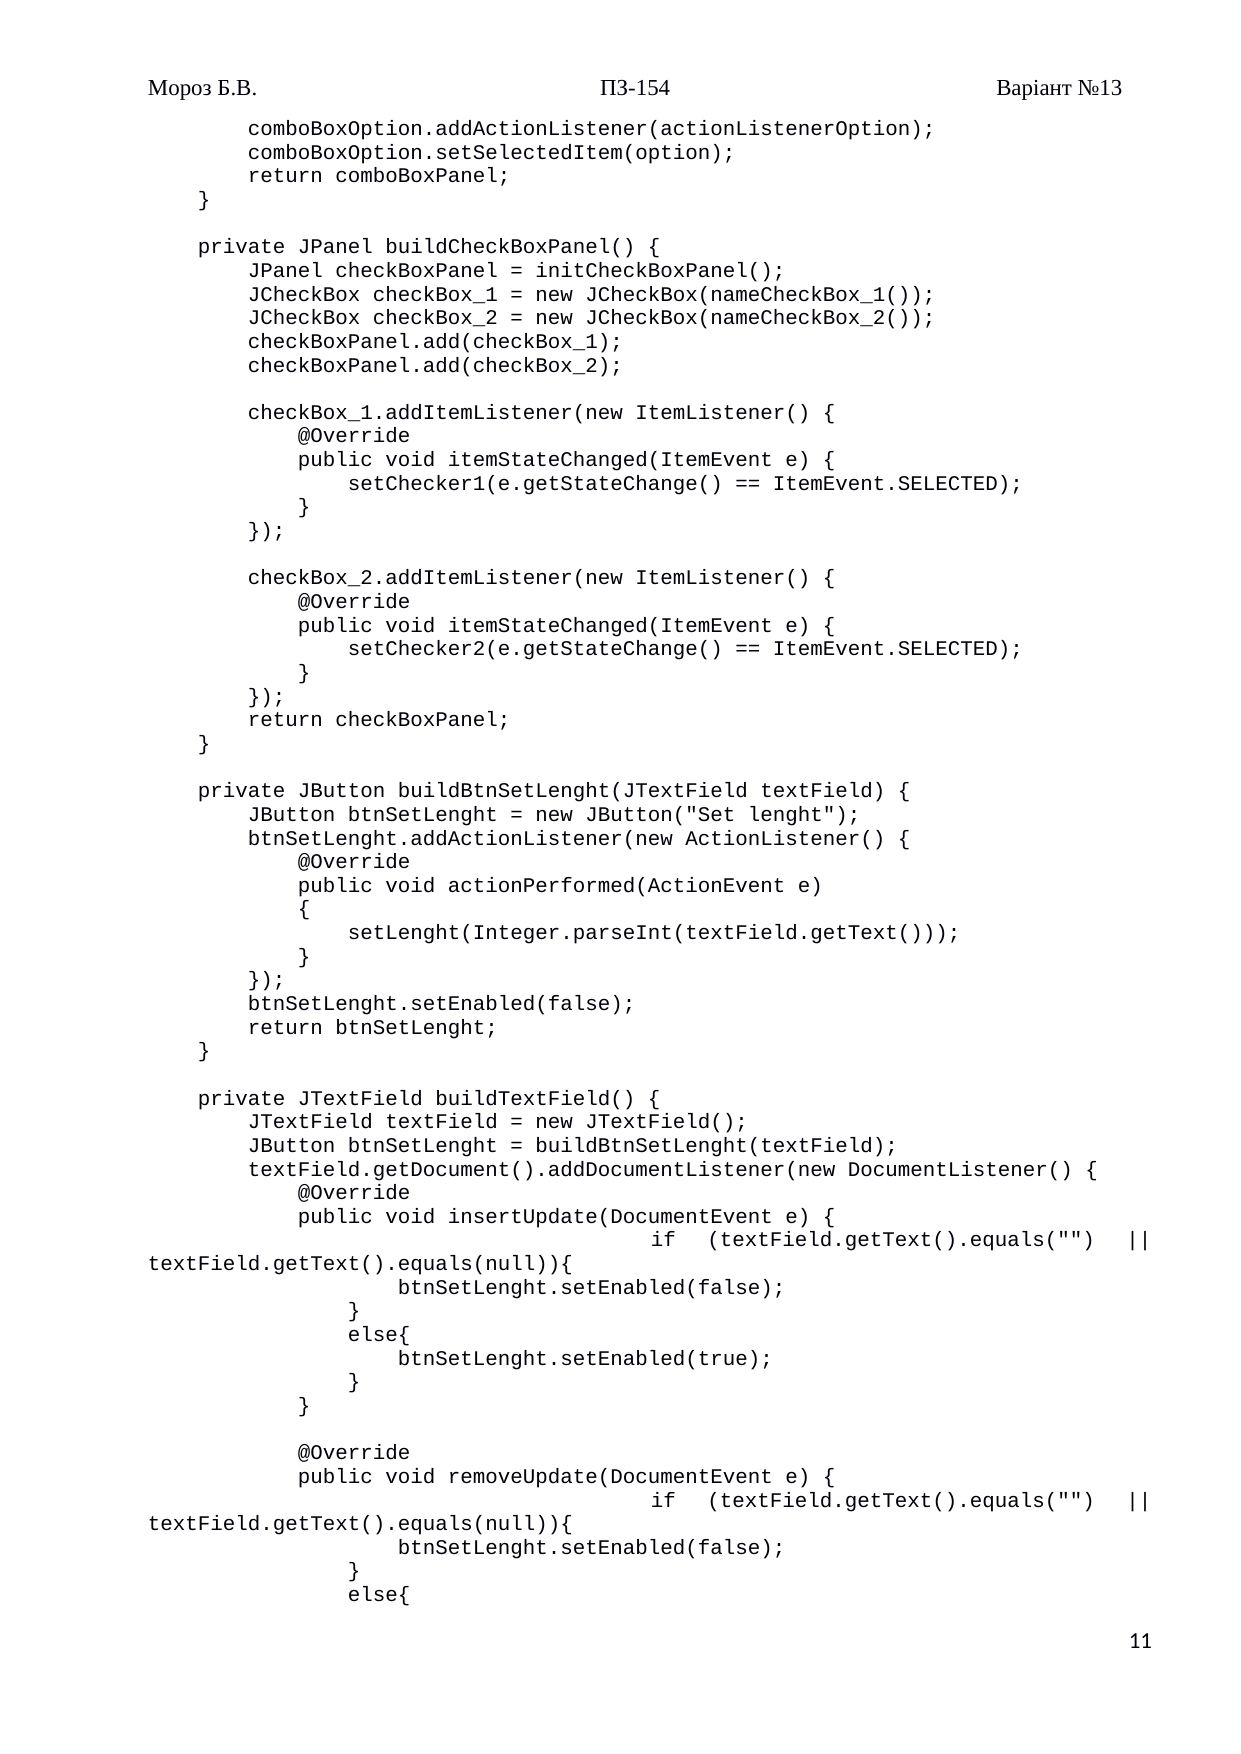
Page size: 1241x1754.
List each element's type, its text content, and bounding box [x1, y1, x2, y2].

text @Override [148, 591, 1152, 615]
text } [148, 1395, 1152, 1419]
text } [148, 496, 1152, 520]
text btnSetLenght.setEnabled(false); [148, 993, 1152, 1017]
text { [148, 898, 1152, 922]
text setLenght(Integer.parseInt(textField.getText())); [148, 922, 1152, 946]
text public void actionPerformed(ActionEvent e) [148, 875, 1152, 898]
text }); [148, 520, 1152, 544]
text checkBoxPanel.add(checkBox_1); [148, 331, 1152, 354]
text btnSetLenght.setEnabled(true); [148, 1348, 1152, 1371]
text } [148, 1371, 1152, 1395]
text public void itemStateChanged(ItemEvent e) { [148, 449, 1152, 473]
text else{ [148, 1324, 1152, 1348]
text textField.getDocument().addDocumentListener(new DocumentListener() { [148, 1158, 1152, 1182]
text private JTextField buildTextField() { [148, 1088, 1152, 1111]
text setChecker2(e.getStateChange() == ItemEvent.SELECTED); [148, 638, 1152, 662]
text checkBoxPanel.add(checkBox_2); [148, 354, 1152, 378]
text } [148, 1561, 1152, 1584]
text return checkBoxPanel; [148, 709, 1152, 733]
text private JPanel buildCheckBoxPanel() { [148, 236, 1152, 260]
text btnSetLenght.setEnabled(false); [148, 1277, 1152, 1300]
text setChecker1(e.getStateChange() == ItemEvent.SELECTED); [148, 473, 1152, 496]
text checkBox_1.addItemListener(new ItemListener() { [148, 402, 1152, 426]
text } [148, 1040, 1152, 1064]
text } [148, 662, 1152, 686]
text @Override [148, 1182, 1152, 1206]
text btnSetLenght.addActionListener(new ActionListener() { [148, 827, 1152, 851]
text comboBoxOption.addActionListener(actionListenerOption); [148, 118, 1152, 142]
text } [148, 946, 1152, 969]
text JCheckBox checkBox_2 = new JCheckBox(nameCheckBox_2()); [148, 307, 1152, 331]
text }); [148, 686, 1152, 709]
text JButton btnSetLenght = buildBtnSetLenght(textField); [148, 1135, 1152, 1158]
text else{ [148, 1584, 1152, 1608]
text @Override [148, 1442, 1152, 1466]
text if (textField.getText().equals("") || textField.getText().equals(null)){ [148, 1229, 1152, 1277]
text } [148, 189, 1152, 213]
text if (textField.getText().equals("") || textField.getText().equals(null)){ [148, 1489, 1152, 1537]
text } [148, 1300, 1152, 1324]
text return btnSetLenght; [148, 1017, 1152, 1040]
text public void insertUpdate(DocumentEvent e) { [148, 1206, 1152, 1229]
text return comboBoxPanel; [148, 165, 1152, 189]
text JTextField textField = new JTextField(); [148, 1111, 1152, 1135]
text comboBoxOption.setSelectedItem(option); [148, 142, 1152, 165]
text } [148, 733, 1152, 757]
text btnSetLenght.setEnabled(false); [148, 1537, 1152, 1561]
text public void itemStateChanged(ItemEvent e) { [148, 615, 1152, 638]
text @Override [148, 851, 1152, 875]
text @Override [148, 426, 1152, 449]
text JPanel checkBoxPanel = initCheckBoxPanel(); [148, 260, 1152, 284]
text JCheckBox checkBox_1 = new JCheckBox(nameCheckBox_1()); [148, 284, 1152, 307]
text JButton btnSetLenght = new JButton("Set lenght"); [148, 804, 1152, 827]
text private JButton buildBtnSetLenght(JTextField textField) { [148, 780, 1152, 804]
text checkBox_2.addItemListener(new ItemListener() { [148, 567, 1152, 591]
text }); [148, 969, 1152, 993]
text public void removeUpdate(DocumentEvent e) { [148, 1466, 1152, 1489]
